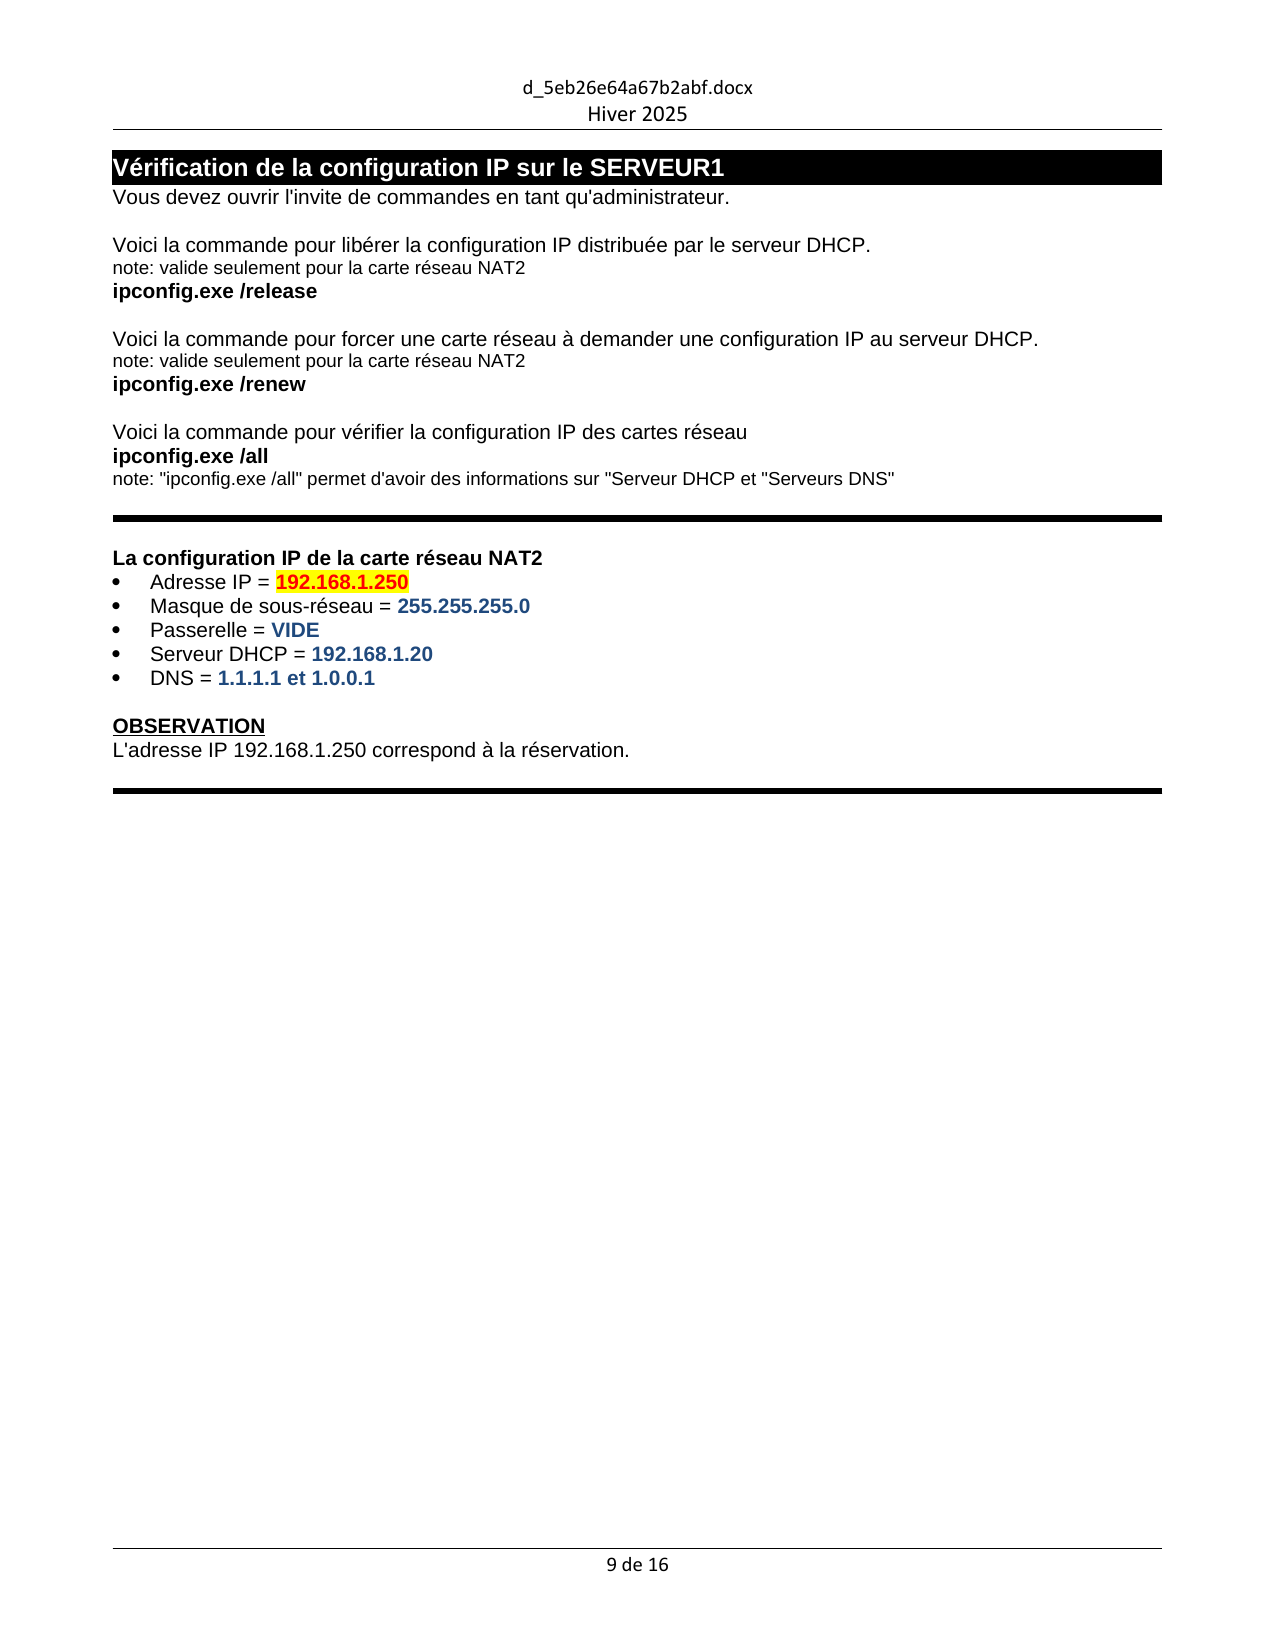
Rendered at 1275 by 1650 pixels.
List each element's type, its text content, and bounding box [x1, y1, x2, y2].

text Voici la commande pour vérifier la configuration IP des cartes réseau [112, 420, 1162, 444]
list Passerelle = VIDE [112, 618, 1162, 642]
text OBSERVATION [112, 714, 1162, 738]
text note: "ipconfig.exe /all" permet d'avoir des informations sur "Serveur DHCP et "Serveurs DNS" [112, 468, 1162, 489]
text ipconfig.exe /release [112, 278, 1162, 302]
text Vérification de la configuration IP sur le SERVEUR1 [112, 151, 1162, 185]
list Serveur DHCP = 192.168.1.20 [112, 642, 1162, 666]
text Voici la commande pour forcer une carte réseau à demander une configuration IP au serveur DHCP. [112, 326, 1162, 350]
text note: valide seulement pour la carte réseau NAT2 [112, 257, 1162, 278]
list Masque de sous-réseau = 255.255.255.0 [112, 593, 1162, 618]
text La configuration IP de la carte réseau NAT2 [112, 546, 1162, 569]
text note: valide seulement pour la carte réseau NAT2 [112, 350, 1162, 372]
list DNS = 1.1.1.1 et 1.0.0.1 [112, 666, 1162, 690]
text ipconfig.exe /renew [112, 372, 1162, 396]
text Voici la commande pour libérer la configuration IP distribuée par le serveur DHCP. [112, 233, 1162, 257]
text ipconfig.exe /all [112, 444, 1162, 468]
text Vous devez ouvrir l'invite de commandes en tant qu'administrateur. [112, 185, 1162, 209]
text L'adresse IP 192.168.1.250 correspond à la réservation. [112, 738, 1162, 762]
list Adresse IP = 192.168.1.250 [112, 569, 1162, 593]
